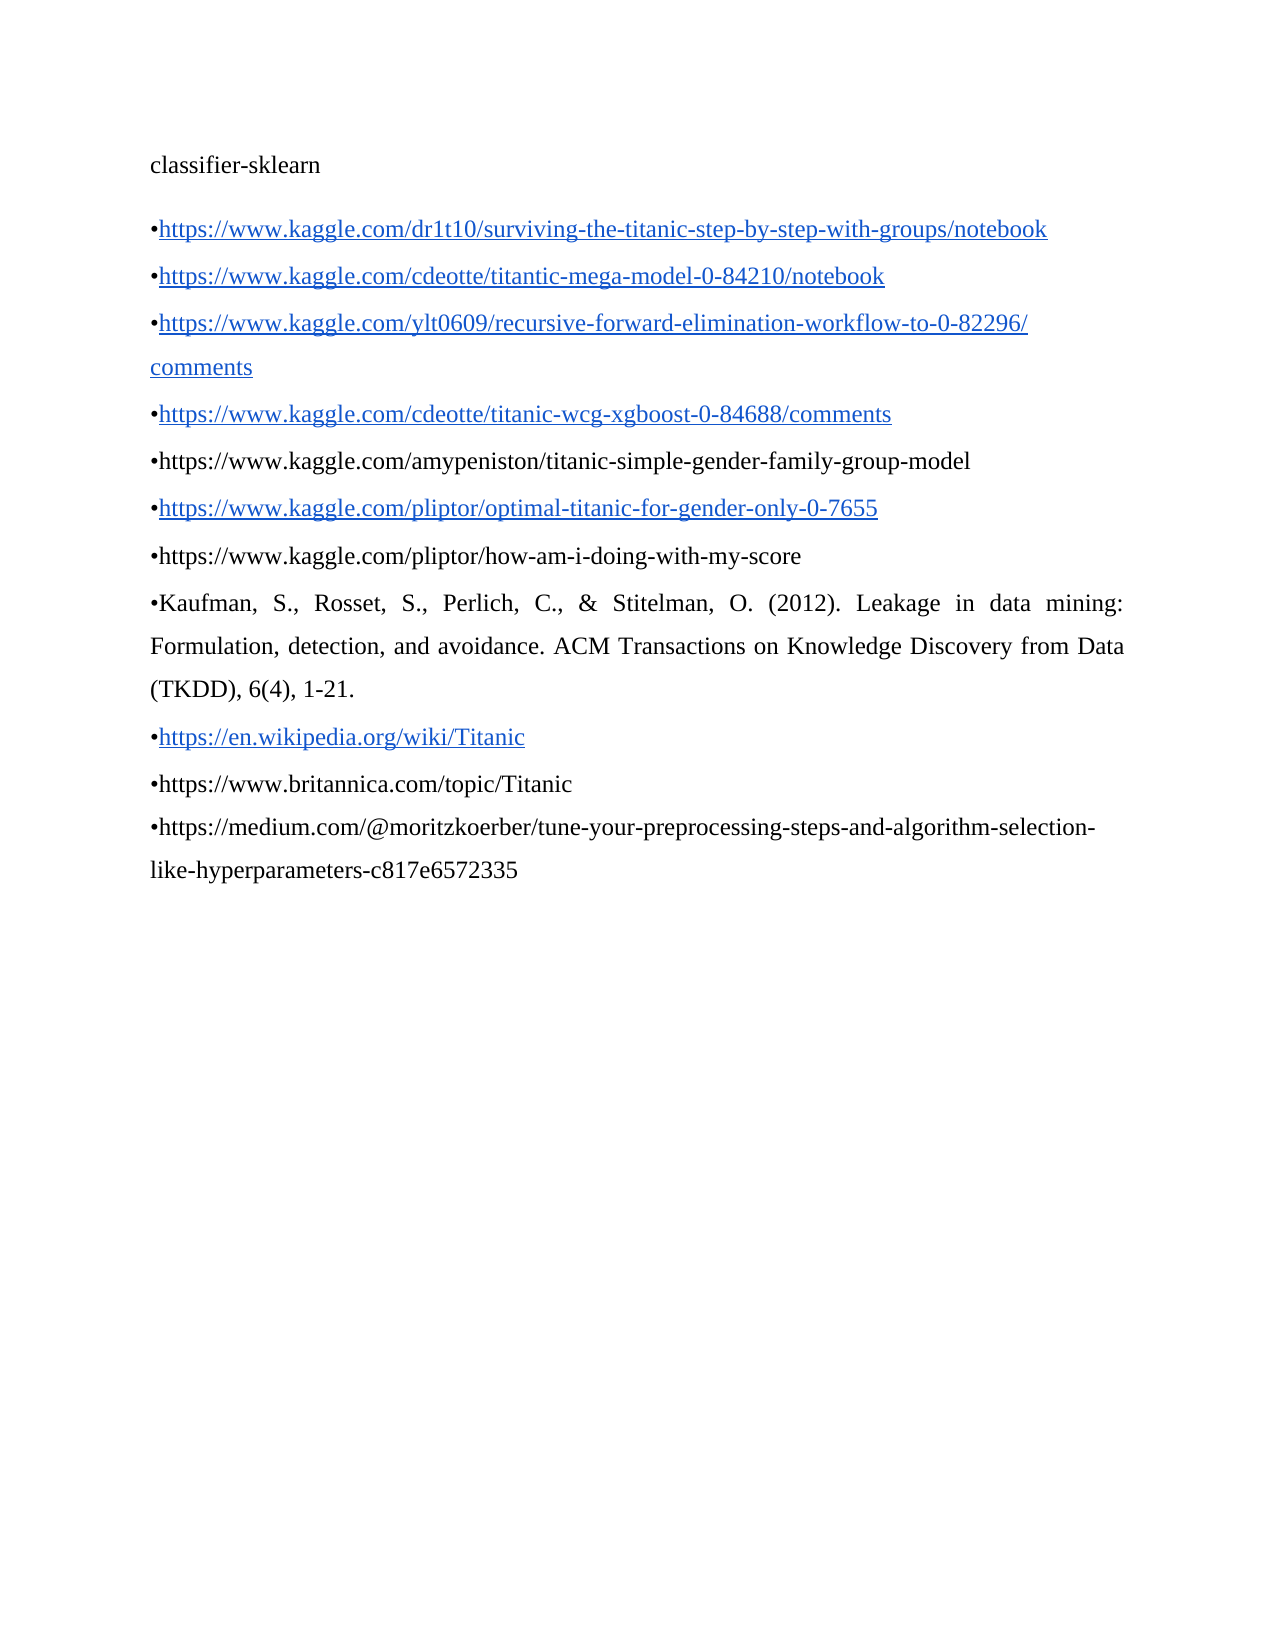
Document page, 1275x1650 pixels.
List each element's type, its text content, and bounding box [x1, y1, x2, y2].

text •https://www.britannica.com/topic/Titanic [150, 769, 1125, 798]
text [150, 150, 1125, 179]
text •https://medium.com/@moritzkoerber/tune-your-preprocessing-steps-and-algorithm-selection-like-hyperparameters-c817e6572335 [150, 812, 1125, 884]
text •https://www.kaggle.com/dr1t10/surviving-the-titanic-step-by-step-with-groups/notebook [150, 214, 1125, 243]
text •https://www.kaggle.com/pliptor/how-am-i-doing-with-my-score [150, 541, 1125, 569]
text •https://www.kaggle.com/cdeotte/titanic-wcg-xgboost-0-84688/comments [150, 399, 1125, 428]
text •https://www.kaggle.com/cdeotte/titantic-mega-model-0-84210/notebook [150, 261, 1125, 290]
text •Kaufman, S., Rosset, S., Perlich, C., & Stitelman, O. (2012). Leakage in data mining: Formulation, detection, and avoidance. ACM Transactions on Knowledge Discovery from Data (TKDD), 6(4), 1-21. [150, 588, 1125, 703]
text •https://www.kaggle.com/amypeniston/titanic-simple-gender-family-group-model [150, 446, 1125, 475]
text •https://en.wikipedia.org/wiki/Titanic [150, 722, 1125, 750]
text •https://www.kaggle.com/ylt0609/recursive-forward-elimination-workflow-to-0-82296/comments [150, 308, 1125, 380]
text •https://www.kaggle.com/pliptor/optimal-titanic-for-gender-only-0-7655 [150, 493, 1125, 522]
